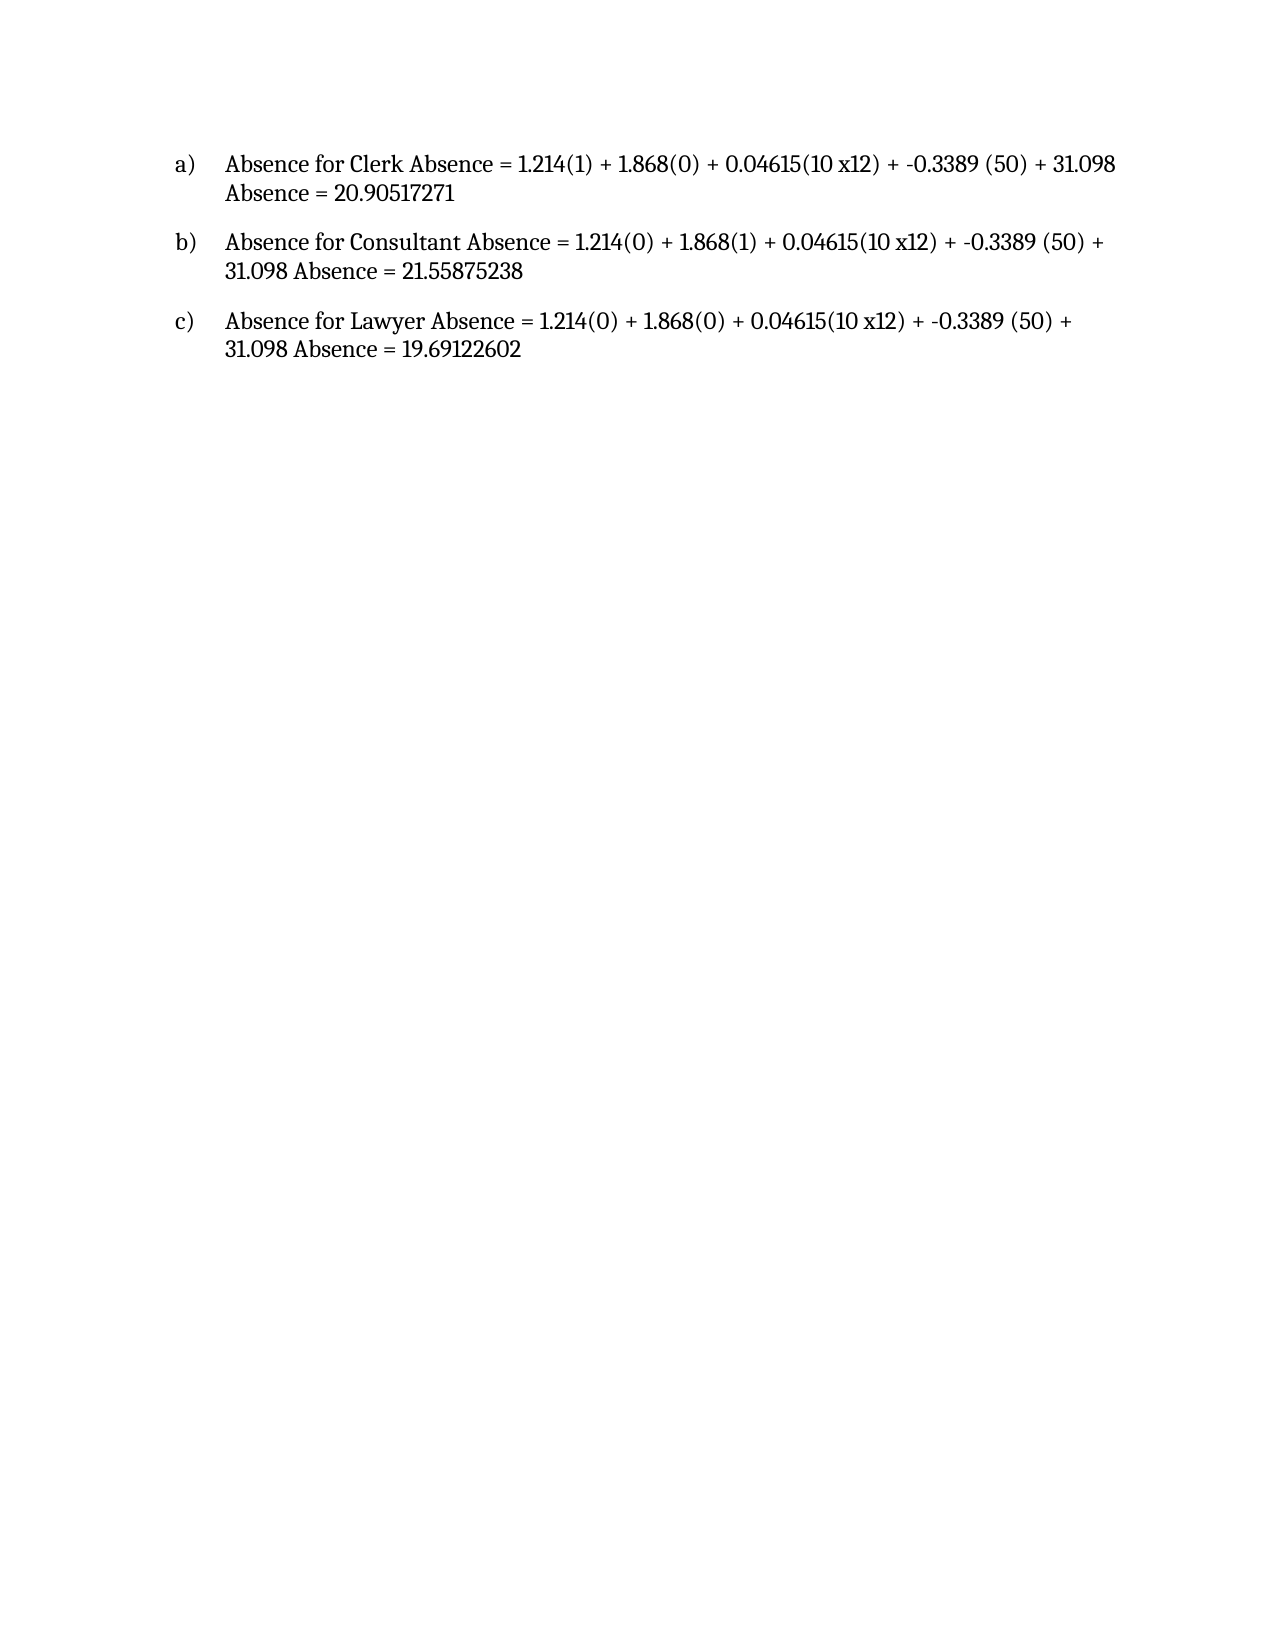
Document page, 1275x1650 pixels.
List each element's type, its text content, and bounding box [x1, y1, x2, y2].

list Absence for Clerk Absence = 1.214(1) + 1.868(0) + 0.04615(10 x12) + -0.3389 (50) + 31.098 Absence = 20.90517271 [175, 150, 1125, 207]
list Absence for Consultant Absence = 1.214(0) + 1.868(1) + 0.04615(10 x12) + -0.3389 (50) + 31.098 Absence = 21.55875238 [175, 228, 1125, 286]
list Absence for Lawyer Absence = 1.214(0) + 1.868(0) + 0.04615(10 x12) + -0.3389 (50) + 31.098 Absence = 19.69122602 [175, 307, 1125, 364]
